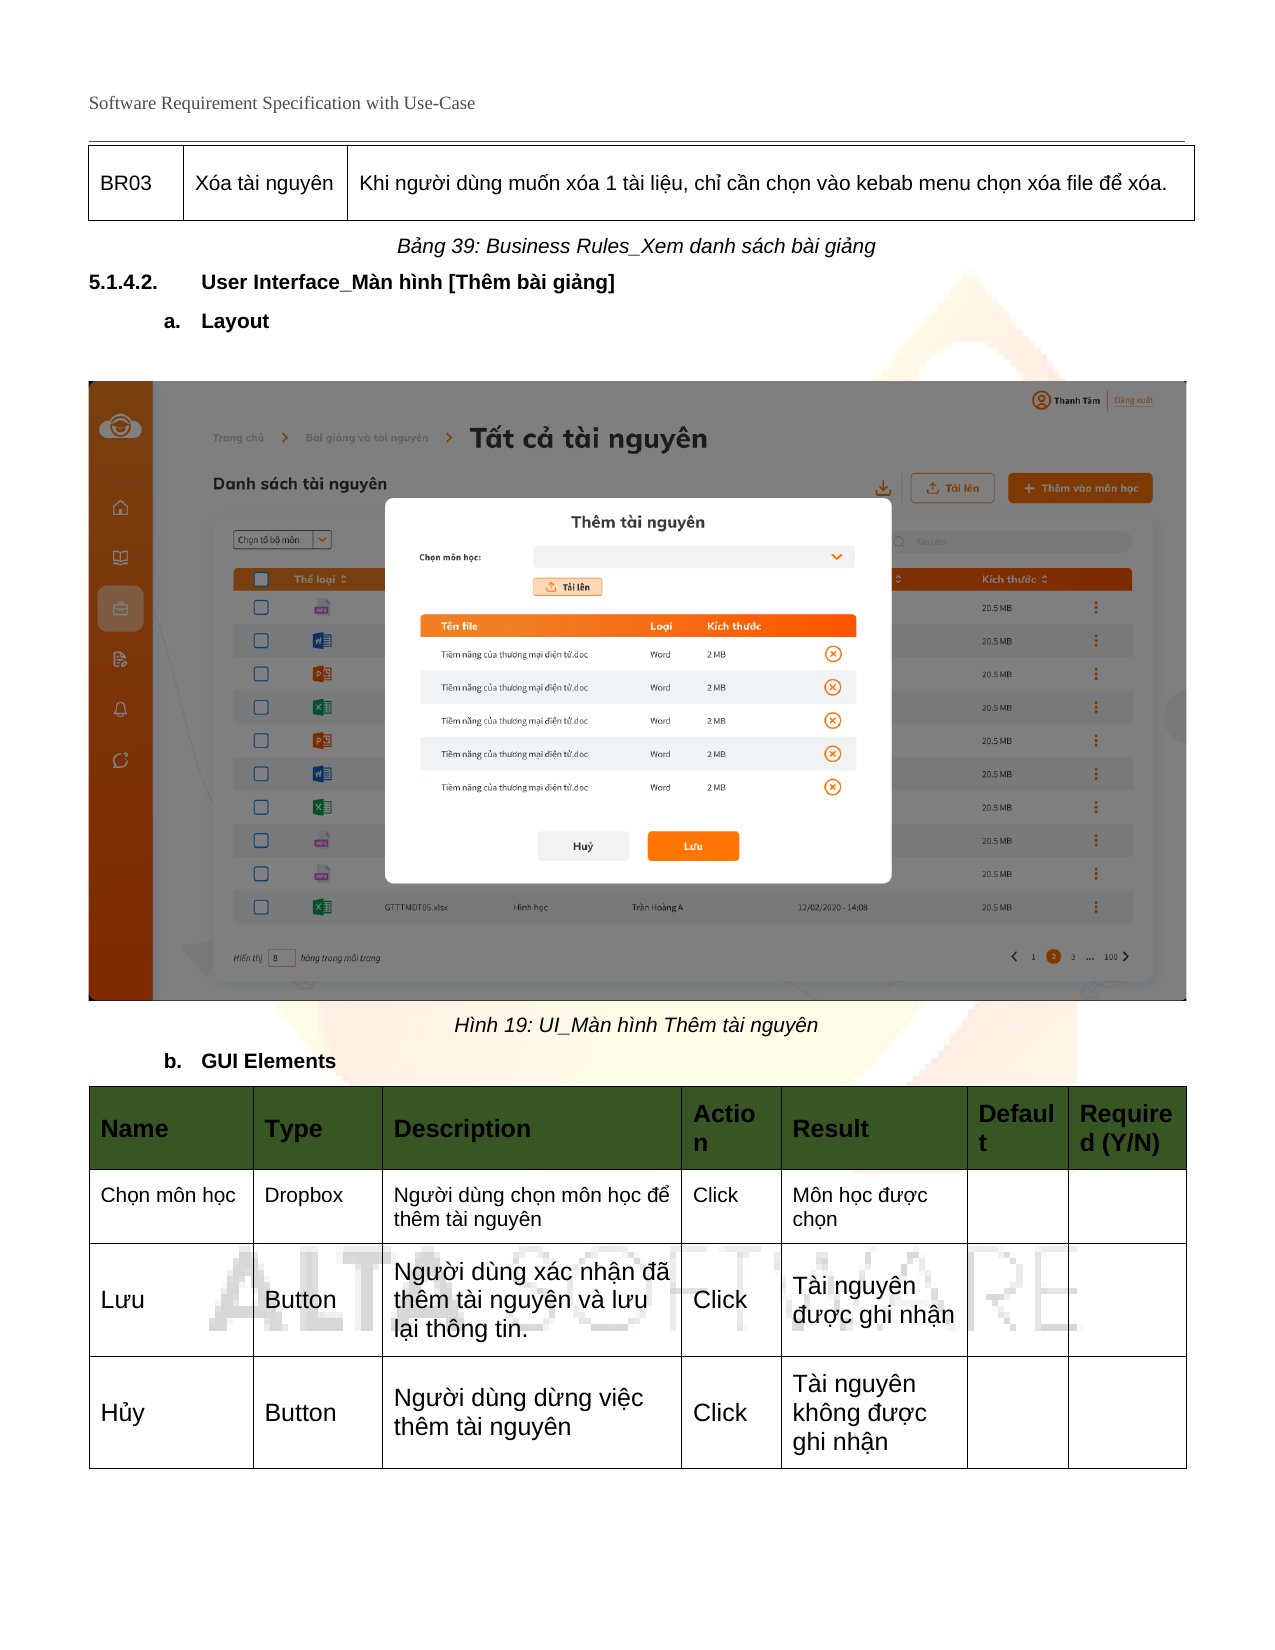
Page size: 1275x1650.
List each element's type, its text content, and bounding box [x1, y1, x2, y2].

table_header Required (Y/N) [1069, 1087, 1186, 1169]
list Layout [163, 309, 1186, 333]
subtitle User Interface_Màn hình [Thêm bài giảng] [88, 270, 1186, 294]
table_cell Chọn môn học [90, 1170, 253, 1243]
table_header Name [90, 1087, 253, 1169]
table_cell Lưu [90, 1244, 253, 1356]
table_cell Button [254, 1244, 382, 1356]
table_cell [1069, 1244, 1186, 1356]
table_header Description [383, 1087, 681, 1169]
table_cell BR03 [89, 146, 183, 220]
table_cell Người dùng xác nhận đã thêm tài nguyên và lưu lại thông tin. [383, 1244, 681, 1356]
table_cell [1069, 1170, 1186, 1243]
list GUI Elements [163, 1049, 1186, 1073]
table_header Default [968, 1087, 1068, 1169]
table_cell Tài nguyên không được ghi nhận [782, 1357, 967, 1468]
table_cell Xóa tài nguyên [184, 146, 347, 220]
table_cell Khi người dùng muốn xóa 1 tài liệu, chỉ cần chọn vào kebab menu chọn xóa file để xóa. [348, 146, 1194, 220]
text Hình 19: UI_Màn hình Thêm tài nguyên [88, 1013, 1186, 1037]
table_header Action [682, 1087, 781, 1169]
table_header Result [782, 1087, 967, 1169]
table_cell Tài nguyên được ghi nhận [782, 1244, 967, 1356]
table_cell [968, 1170, 1068, 1243]
picture [88, 381, 1187, 1001]
table_cell Click [682, 1170, 781, 1243]
table_cell Người dùng dừng việc thêm tài nguyên [383, 1357, 681, 1468]
table_cell Hủy [90, 1357, 253, 1468]
text Bảng 39: Business Rules_Xem danh sách bài giảng [88, 233, 1186, 257]
table_header Type [254, 1087, 382, 1169]
table_cell Click [682, 1244, 781, 1356]
table_cell Dropbox [254, 1170, 382, 1243]
table_cell Click [682, 1357, 781, 1468]
table_cell [968, 1244, 1068, 1356]
table_cell [1069, 1357, 1186, 1468]
table_cell Môn học được chọn [782, 1170, 967, 1243]
table_cell Người dùng chọn môn học để thêm tài nguyên [383, 1170, 681, 1243]
table_cell [968, 1357, 1068, 1468]
table_cell Button [254, 1357, 382, 1468]
